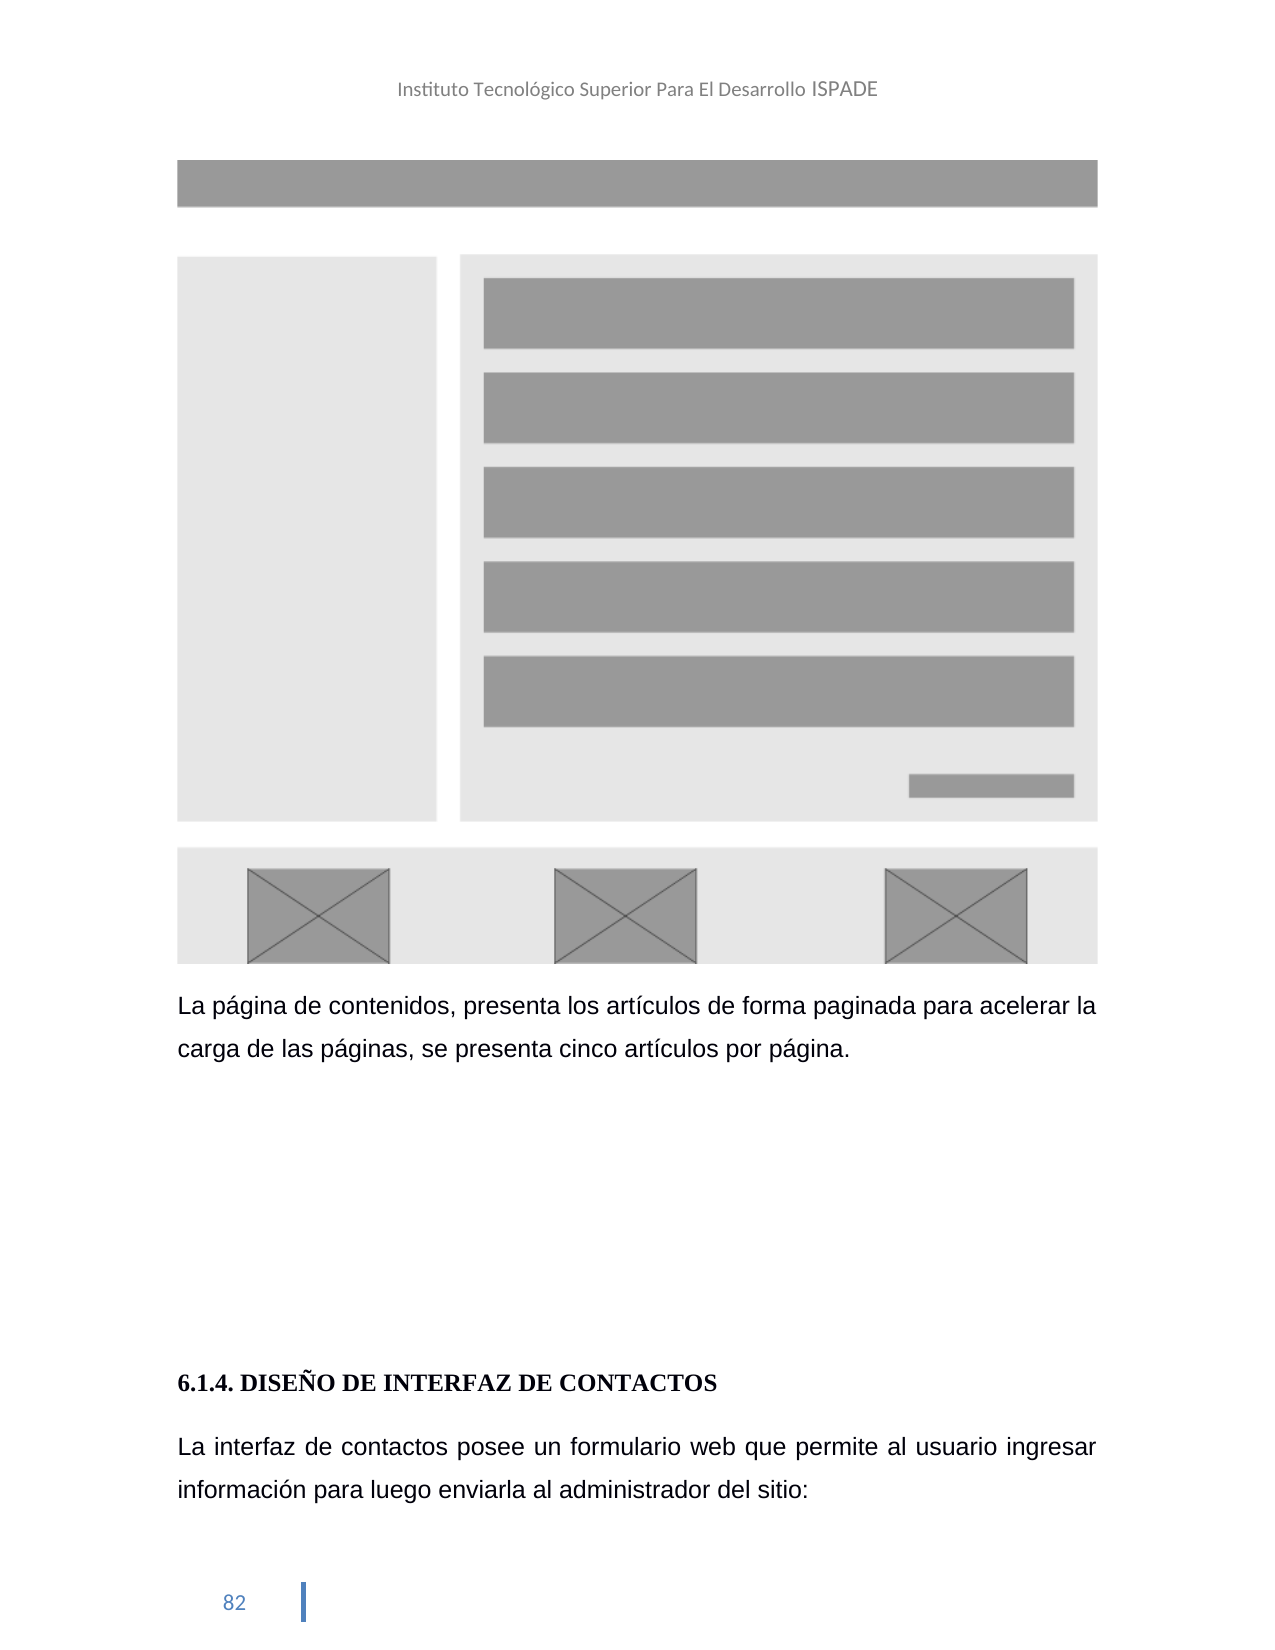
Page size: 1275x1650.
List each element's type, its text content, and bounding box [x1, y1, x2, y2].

text La interfaz de contactos posee un formulario web que permite al usuario ingresar información para luego enviarla al administrador del sitio: [177, 1432, 1098, 1503]
text 6.1.4. DISEÑO DE INTERFAZ DE CONTACTOS [177, 1368, 1098, 1396]
picture [177, 160, 1098, 964]
text La página de contenidos, presenta los artículos de forma paginada para acelerar la carga de las páginas, se presenta cinco artículos por página. [177, 991, 1098, 1063]
